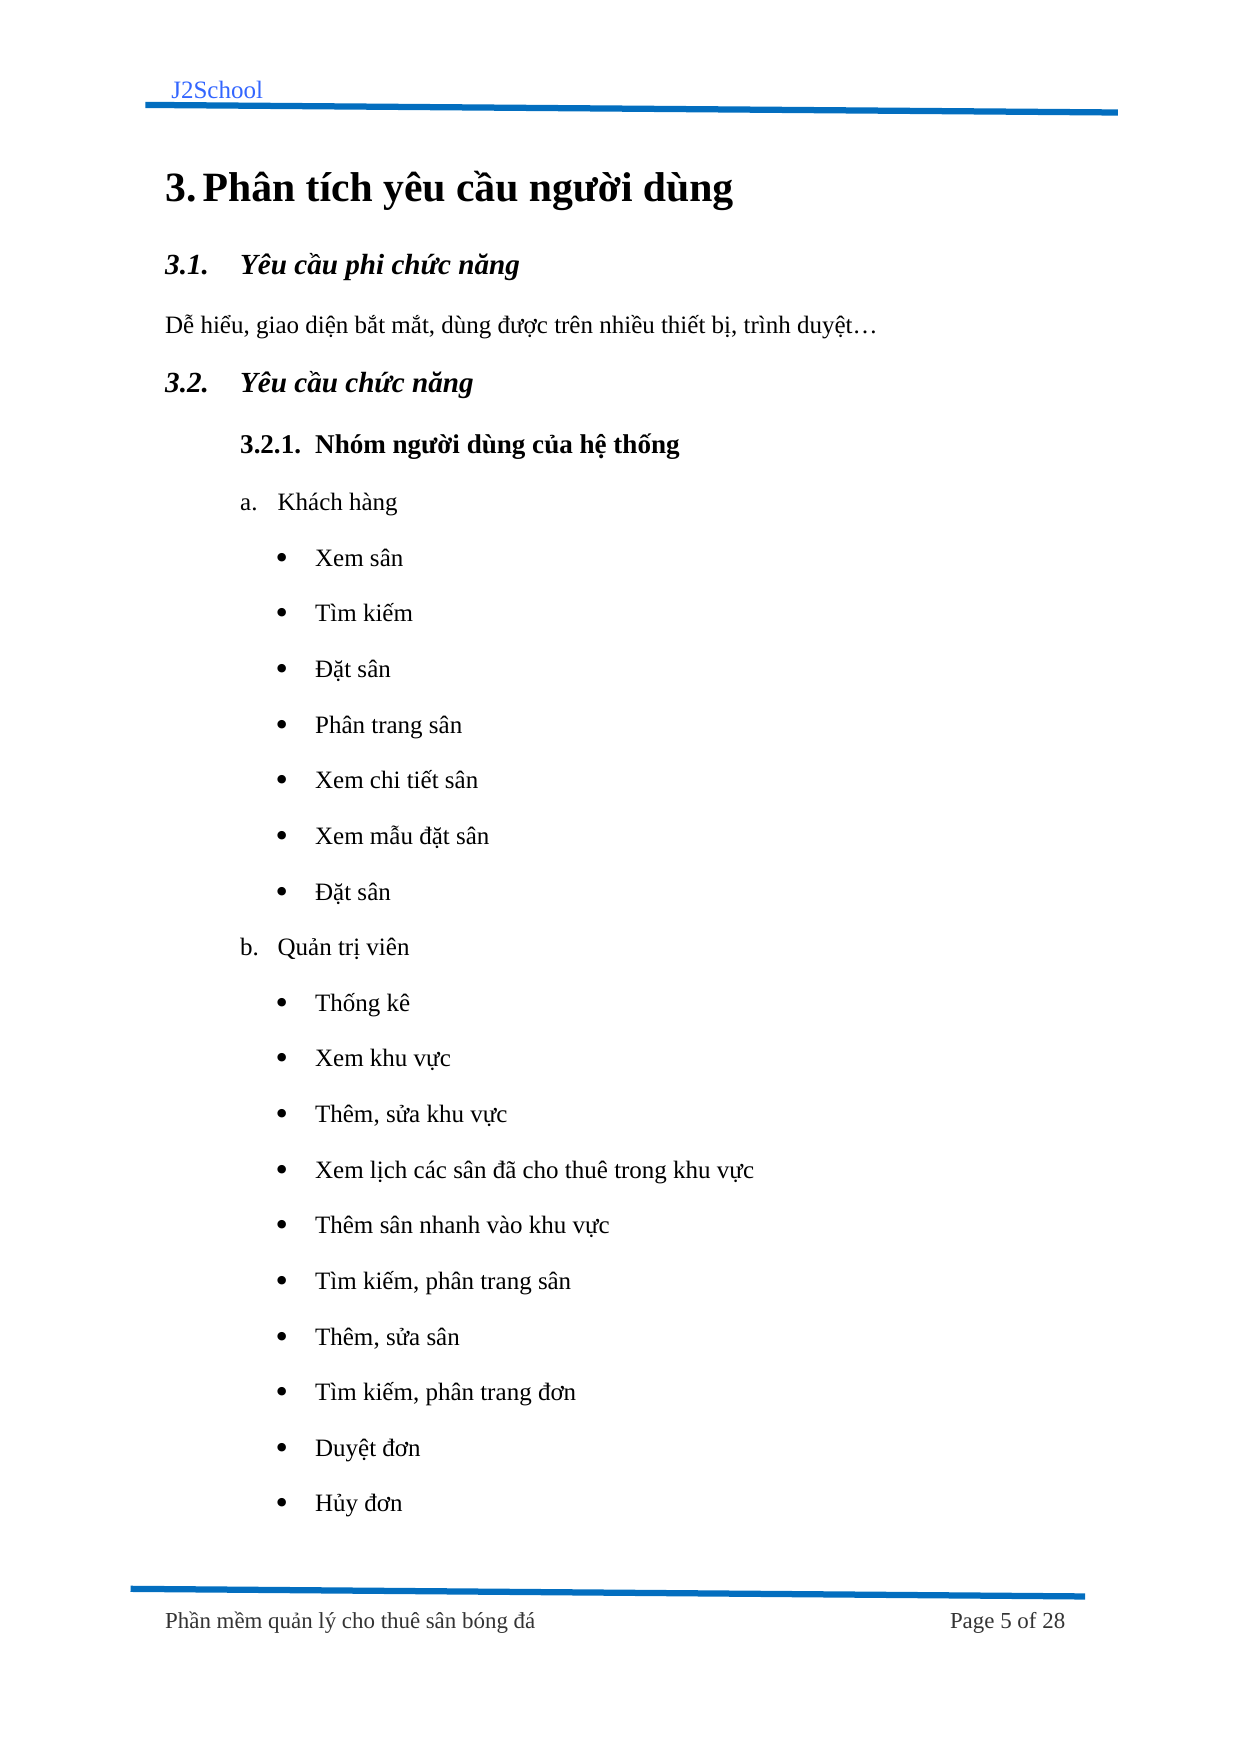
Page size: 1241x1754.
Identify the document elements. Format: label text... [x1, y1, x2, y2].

list Duyệt đơn [277, 1433, 1090, 1462]
subtitle Yêu cầu phi chức năng [165, 247, 1090, 280]
list Xem khu vực [277, 1043, 1090, 1072]
list Thêm, sửa khu vực [277, 1099, 1090, 1128]
subtitle Nhóm người dùng của hệ thống [240, 428, 1090, 459]
list Tìm kiếm [277, 598, 1090, 627]
list Xem chi tiết sân [277, 765, 1090, 794]
list Thêm sân nhanh vào khu vực [277, 1210, 1090, 1239]
subtitle Yêu cầu chức năng [165, 365, 1090, 399]
list Thống kê [277, 988, 1090, 1017]
list Thêm, sửa sân [277, 1322, 1090, 1350]
subtitle Phân tích yêu cầu người dùng [165, 162, 1090, 210]
list Hủy đơn [277, 1488, 1090, 1517]
list Tìm kiếm, phân trang đơn [277, 1377, 1090, 1406]
list Xem mẫu đặt sân [277, 821, 1090, 850]
list Xem lịch các sân đã cho thuê trong khu vực [277, 1155, 1090, 1183]
list Quản trị viên [240, 932, 1090, 961]
list Khách hàng [240, 487, 1090, 516]
list Xem sân [277, 543, 1090, 572]
list Đặt sân [277, 877, 1090, 905]
text Dễ hiểu, giao diện bắt mắt, dùng được trên nhiều thiết bị, trình duyệt… [165, 310, 1090, 338]
list Đặt sân [277, 654, 1090, 683]
list Phân trang sân [277, 710, 1090, 738]
list Tìm kiếm, phân trang sân [277, 1266, 1090, 1295]
